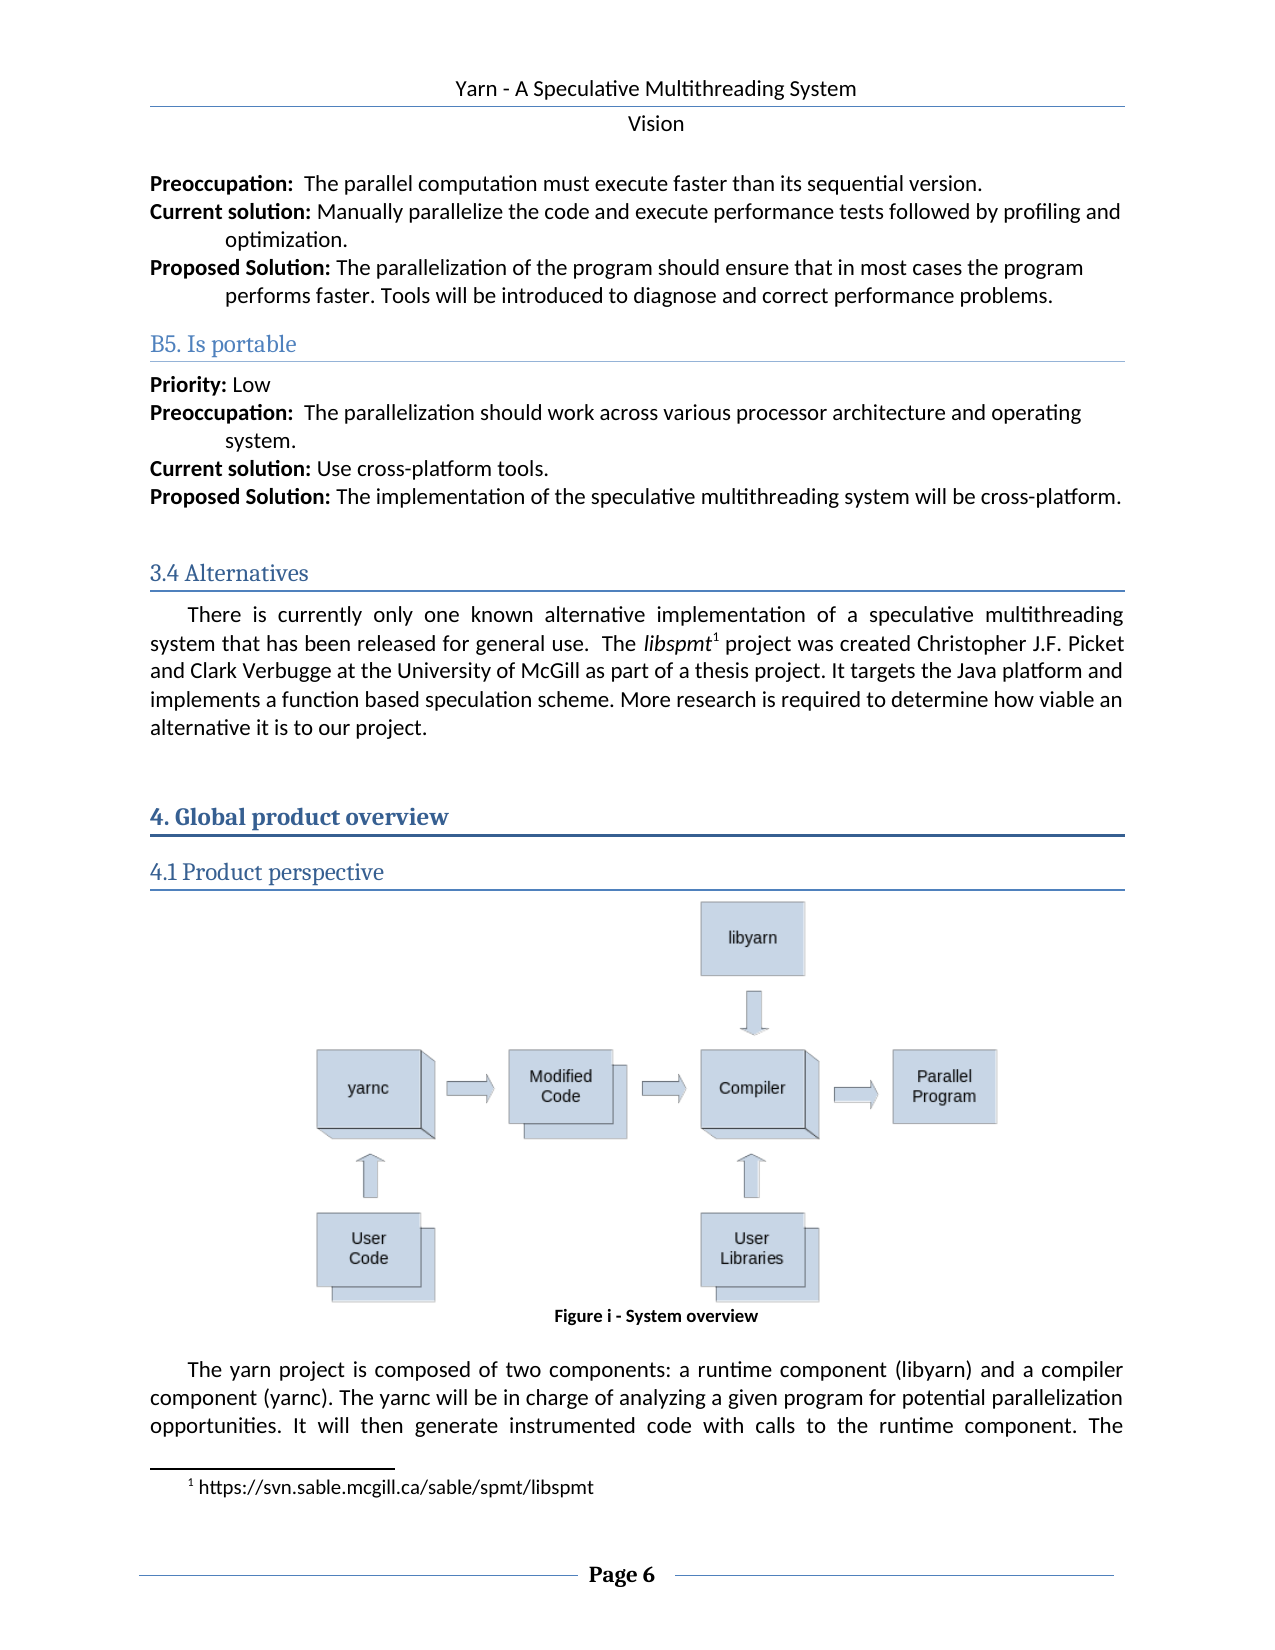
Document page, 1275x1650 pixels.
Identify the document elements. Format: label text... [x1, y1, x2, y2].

subtitle 4. Global product overview [150, 803, 1125, 834]
subtitle 4.1 Product perspective [150, 858, 1125, 889]
text Proposed Solution: The parallelization of the program should ensure that in most cases the program performs faster. Tools will be introduced to diagnose and correct performance problems. [150, 253, 1125, 309]
text Priority: Low [150, 370, 1125, 398]
text Preoccupation: The parallelization should work across various processor architecture and operating system. [150, 398, 1125, 454]
text Current solution: Manually parallelize the code and execute performance tests followed by profiling and optimization. [150, 197, 1125, 253]
text Proposed Solution: The implementation of the speculative multithreading system will be cross-platform. [150, 482, 1125, 511]
subtitle 3.4 Alternatives [150, 559, 1125, 590]
text Current solution: Use cross-platform tools. [150, 454, 1125, 482]
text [150, 1355, 1125, 1439]
text Preoccupation: The parallel computation must execute faster than its sequential version. [150, 169, 1125, 197]
text There is currently only one known alternative implementation of a speculative multithreading system that has been released for general use. The libspmt project was created Christopher J.F. Picket and Clark Verbugge at the University of McGill as part of a thesis project. It targets the Java platform and implements a function based speculation scheme. More research is required to determine how viable an alternative it is to our project. [150, 601, 1125, 741]
subtitle B5. Is portable [150, 330, 1125, 361]
